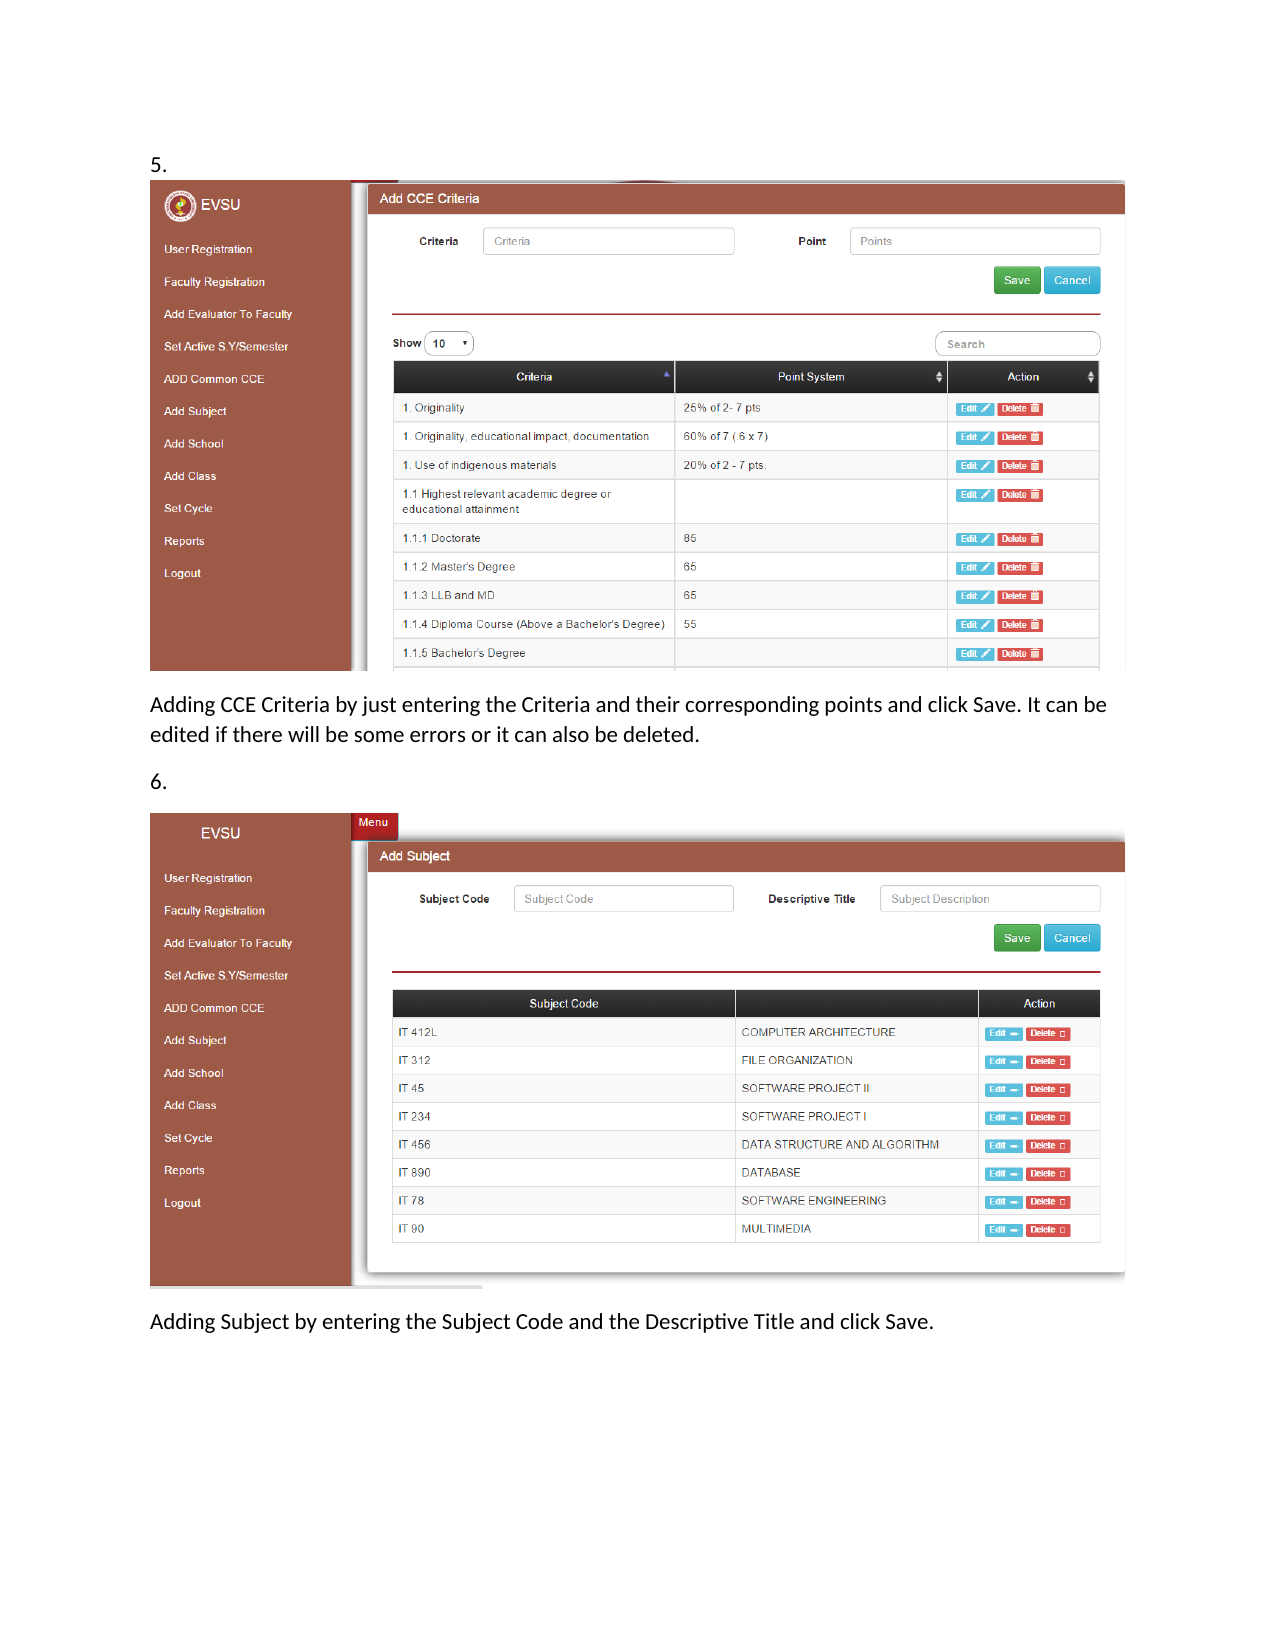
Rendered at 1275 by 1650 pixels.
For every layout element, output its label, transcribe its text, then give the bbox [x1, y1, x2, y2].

text Adding Subject by entering the Subject Code and the Descriptive Title and click Save. [150, 1307, 1125, 1335]
text 5. [150, 150, 1125, 180]
text 6. [150, 767, 1125, 795]
text Adding CCE Criteria by just entering the Criteria and their corresponding points and click Save. It can be edited if there will be some errors or it can also be deleted. [150, 690, 1125, 748]
picture [150, 813, 1125, 1289]
picture [150, 180, 1125, 671]
